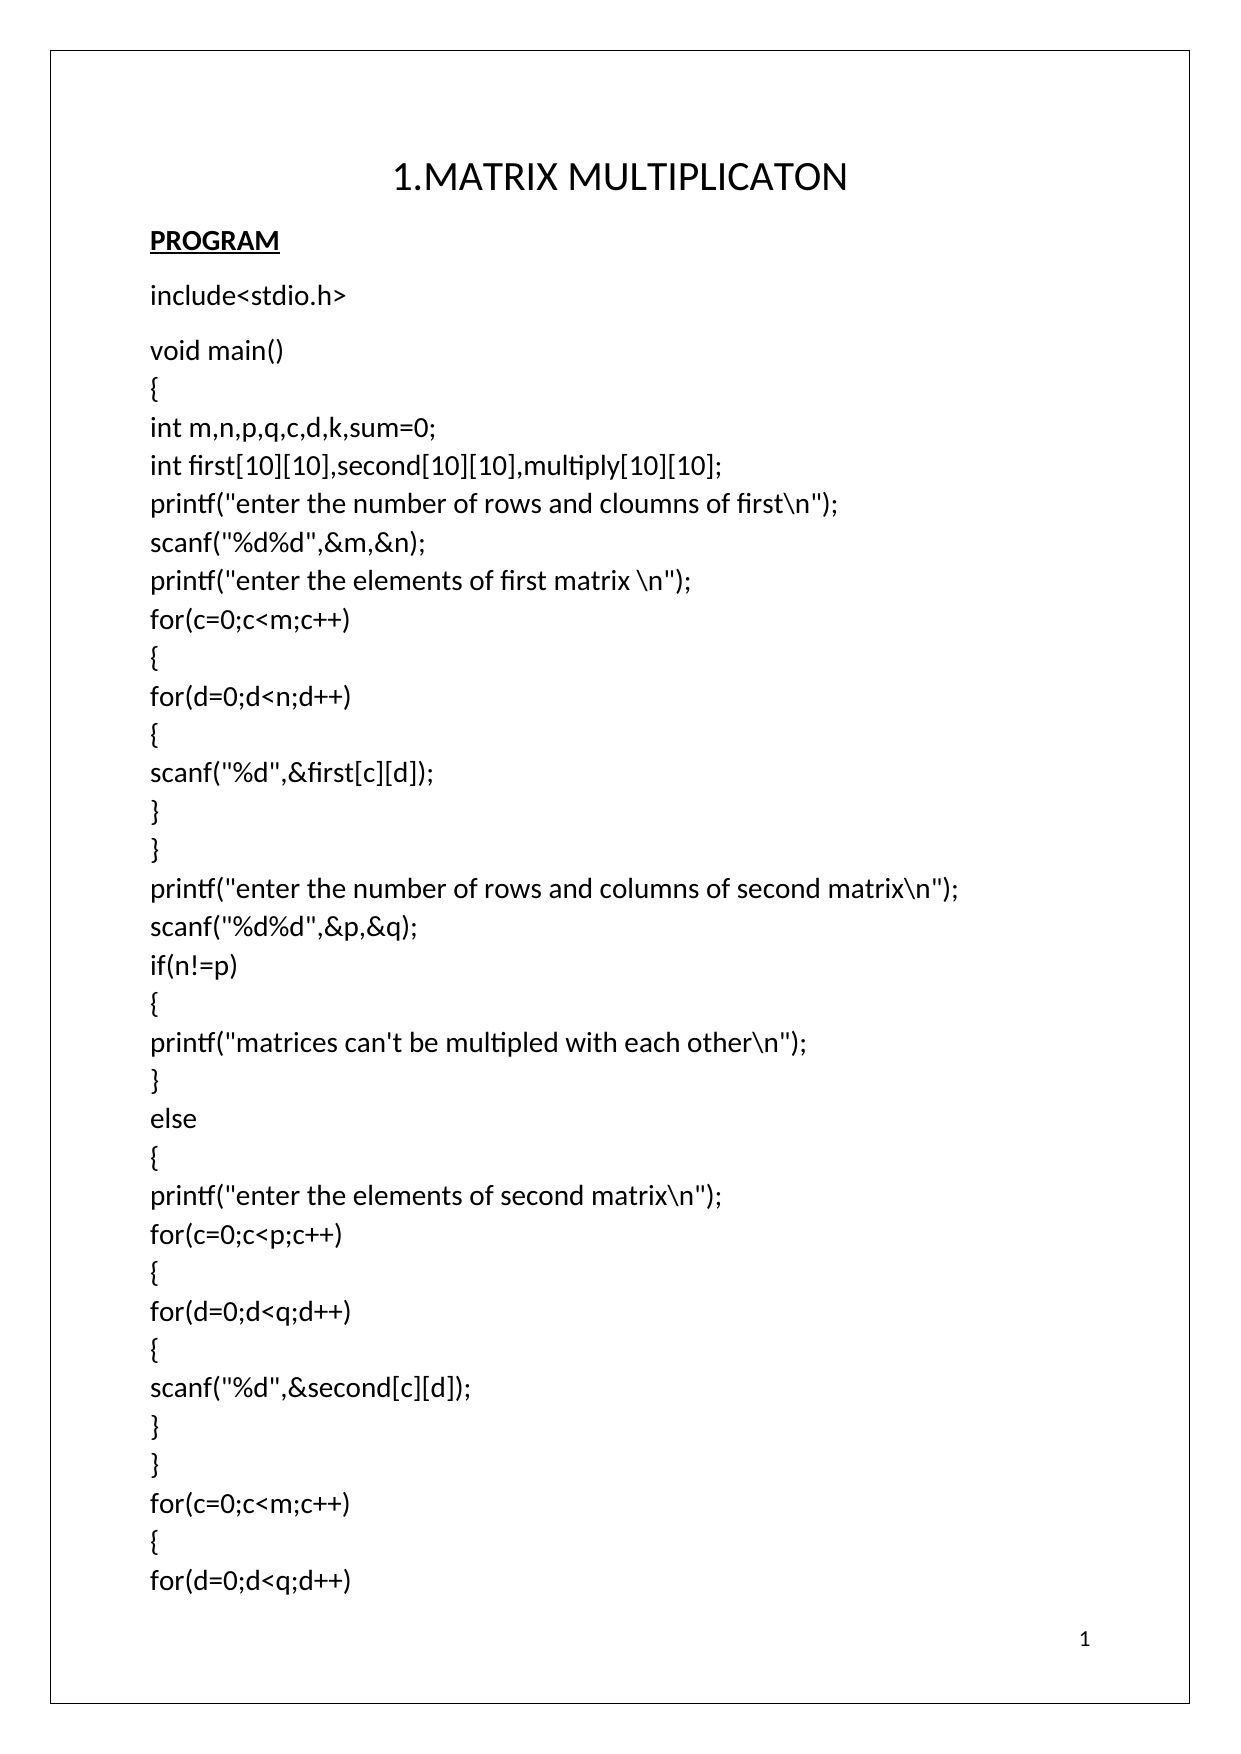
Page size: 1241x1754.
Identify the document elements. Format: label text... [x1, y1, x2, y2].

text { [150, 1331, 1090, 1367]
text printf("matrices can't be multipled with each other\n"); [150, 1024, 1090, 1059]
text { [150, 1254, 1090, 1290]
text include<stdio.h> [150, 277, 1090, 312]
text scanf("%d%d",&p,&q); [150, 908, 1090, 944]
text 1.MATRIX MULTIPLICATON [150, 150, 1090, 201]
text printf("enter the number of rows and columns of second matrix\n"); [150, 870, 1090, 906]
text scanf("%d",&first[c][d]); [150, 754, 1090, 790]
text for(c=0;c<p;c++) [150, 1216, 1090, 1251]
text PROGRAM [150, 222, 1090, 257]
text { [150, 985, 1090, 1021]
text { [150, 1139, 1090, 1174]
text for(c=0;c<m;c++) [150, 601, 1090, 636]
text } [150, 793, 1090, 829]
text } [150, 831, 1090, 867]
text } [150, 1408, 1090, 1444]
text printf("enter the elements of first matrix \n"); [150, 562, 1090, 598]
text { [150, 639, 1090, 675]
text for(d=0;d<n;d++) [150, 678, 1090, 713]
text } [150, 1062, 1090, 1098]
text for(d=0;d<q;d++) [150, 1293, 1090, 1328]
text int first[10][10],second[10][10],multiply[10][10]; [150, 447, 1090, 483]
text int m,n,p,q,c,d,k,sum=0; [150, 409, 1090, 444]
text scanf("%d",&second[c][d]); [150, 1369, 1090, 1405]
text printf("enter the number of rows and cloumns of first\n"); [150, 486, 1090, 521]
text for(c=0;c<m;c++) [150, 1485, 1090, 1521]
text scanf("%d%d",&m,&n); [150, 524, 1090, 559]
text { [150, 1523, 1090, 1559]
text for(d=0;d<q;d++) [150, 1562, 1090, 1597]
text { [150, 716, 1090, 752]
text void main() [150, 332, 1090, 367]
text if(n!=p) [150, 947, 1090, 982]
text { [150, 370, 1090, 406]
text } [150, 1446, 1090, 1482]
text printf("enter the elements of second matrix\n"); [150, 1177, 1090, 1213]
text else [150, 1101, 1090, 1136]
